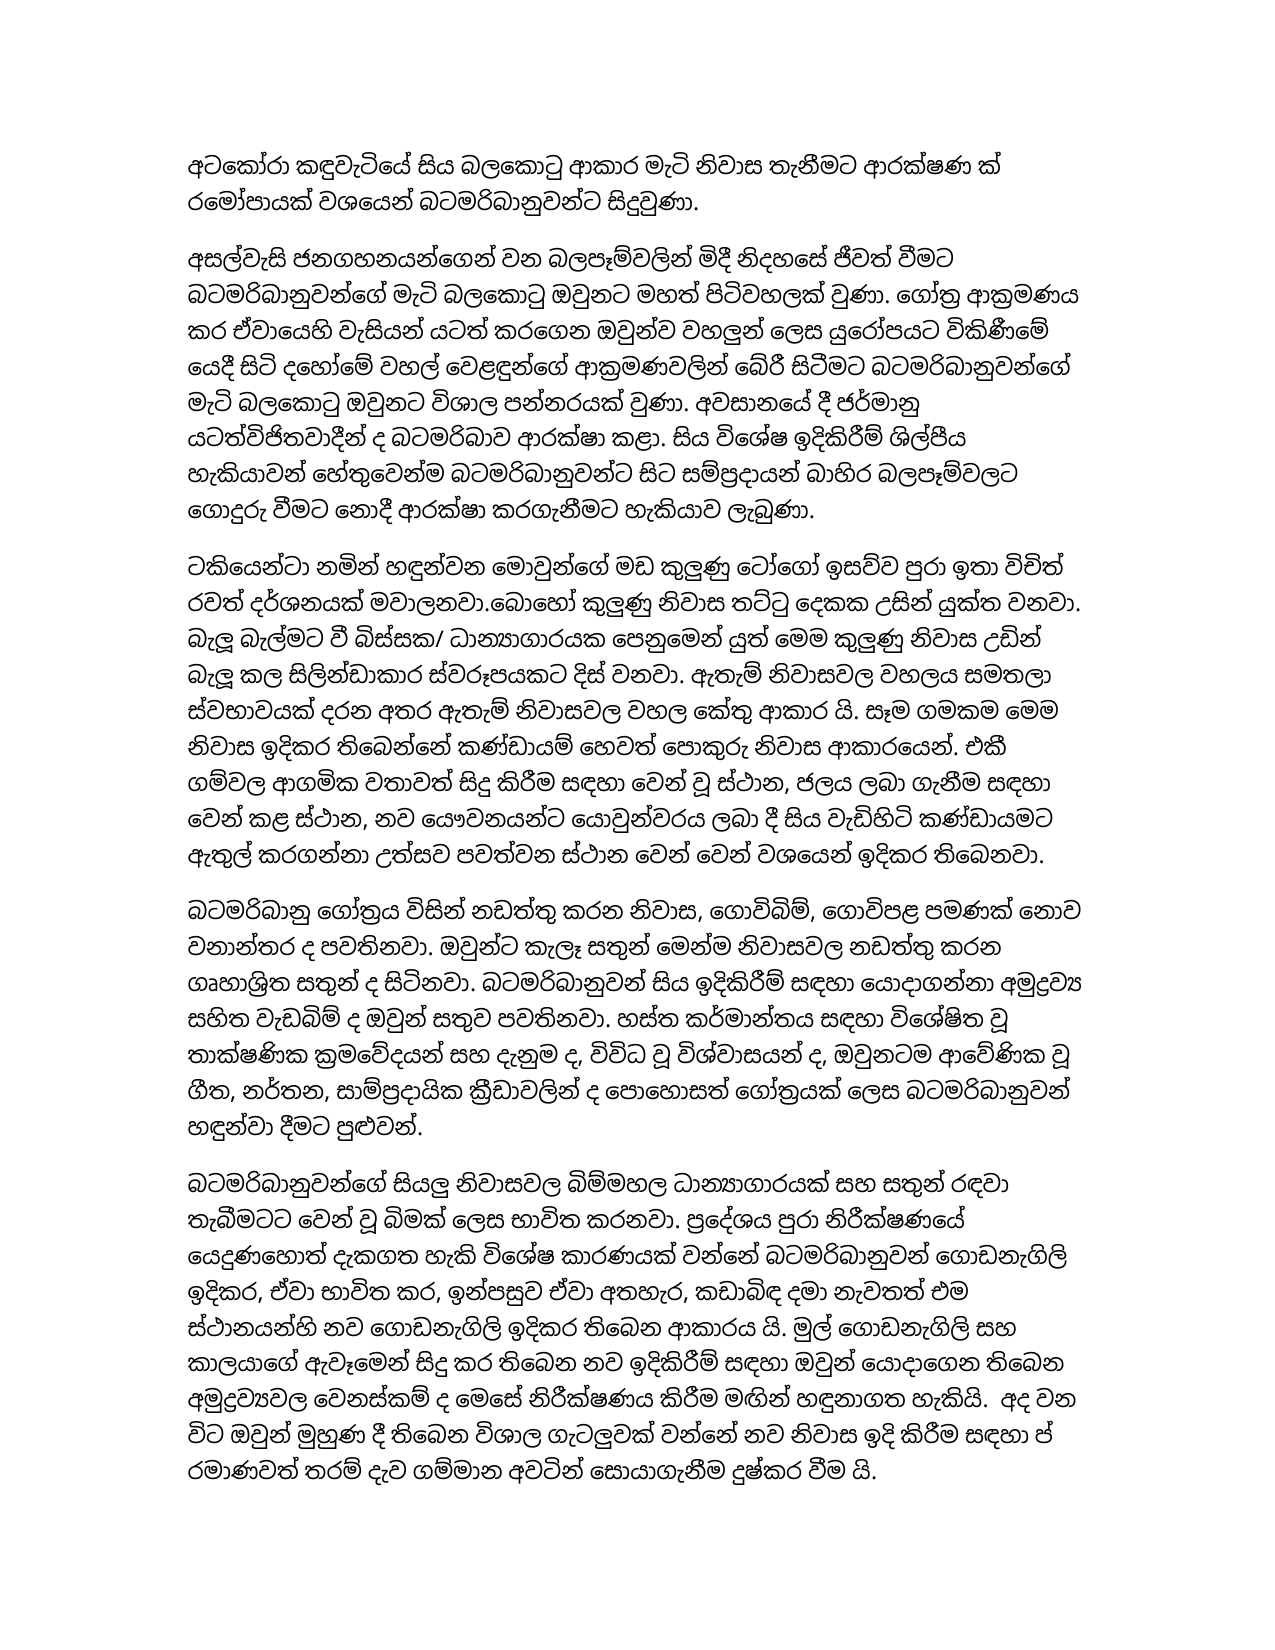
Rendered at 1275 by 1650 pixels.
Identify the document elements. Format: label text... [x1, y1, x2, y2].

text අසල්වැසි ජනගහනයන්ගෙන් වන බලපෑම්වලින් මිදී නිදහසේ ජීවත් වීමට බටමරිබානුවන්ගේ මැටි බලකොටු ඔවුනට මහත් පිටිවහලක් වුණා. ගෝත්‍ර ආක්‍රමණය කර ඒවායෙහි වැසියන් යටත් කරගෙන ඔවුන්ව වහලුන් ලෙස යුරෝපයට විකිණීමේ යෙදී සිටි දහෝමේ වහල් වෙළඳුන්ගේ ආක්‍රමණවලින් බේරී සිටීමට බටමරිබානුවන්ගේ මැටි බලකොටු ඔවුනට විශාල පන්නරයක් වුණා. අවසානයේ දී ජර්මානු යටත්විජිතවාදීන් ද බටමරිබාව ආරක්ෂා කළා. සිය විශේෂ ඉදිකිරීම් ශිල්පීය හැකියාවන් හේතුවෙන්ම බටමරිබානුවන්ට සිට සම්ප්‍රදායන් බාහිර බලපෑම්වලට ගොදුරු වීමට නොදී ආරක්ෂා කරගැනීමට හැකියාව ලැබුණා. [187, 243, 1087, 526]
text බටමරිබානුවන්ගේ සියලු නිවාසවල බිම්මහල ධාන්‍යාගාරයක් සහ සතුන් රඳවා තැබීමටට වෙන් වූ බිමක් ලෙස භාවිත කරනවා. ප්‍රදේශය පුරා නිරීක්ෂණයේ යෙදුණහොත් දැකගත හැකි විශේෂ කාරණයක් වන්නේ බටමරිබානුවන් ගොඩනැගිලි ඉදිකර, ඒවා භාවිත කර, ඉන්පසුව ඒවා අතහැර, කඩාබිඳ දමා නැවතත් එම ස්ථානයන්හි නව ගොඩනැගිලි ඉදිකර තිබෙන ආකාරය යි. මුල් ගොඩනැගිලි සහ කාලයාගේ ඇවෑමෙන් සිදු කර තිබෙන නව ඉදිකිරීම් සඳහා ඔවුන් යොදාගෙන තිබෙන අමුද්‍රව්‍යවල වෙනස්කම් ද මෙසේ නිරීක්ෂණය කිරීම මඟින් හඳුනාගත හැකියි. අද වන විට ඔවුන් මුහුණ දී තිබෙන විශාල ගැටලුවක් වන්නේ නව නිවාස ඉදි කිරීම සඳහා ප්‍රමාණවත් තරම් දැව ගම්මාන අවටින් සොයාගැනීම දුෂ්කර වීම යි. [187, 1168, 1087, 1486]
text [187, 150, 1087, 217]
text ටකියෙන්ටා නමින් හඳුන්වන මොවුන්ගේ මඩ කුලුණු ටෝගෝ ඉසව්ව පුරා ඉතා විචිත්‍රවත් දර්ශනයක් මවාලනවා.බොහෝ කුලුණු නිවාස තට්ටු දෙකක උසින් යුක්ත වනවා. බැලූ බැල්මට වී බිස්සක/ ධාන්‍යාගාරයක පෙනුමෙන් යුත් මෙම කුලුණු නිවාස උඩින් බැලූ කල සිලින්ඩාකාර ස්වරූපයකට දිස් වනවා. ඇතැම් නිවාසවල වහලය සමතලා ස්වභාවයක් දරන අතර ඇතැම් නිවාසවල වහල කේතු ආකාර යි. සෑම ගමකම මෙම නිවාස ඉදිකර තිබෙන්නේ කණ්ඩායම් හෙවත් පොකුරු නිවාස ආකාරයෙන්. එකී ගම්වල ආගමික වතාවත් සිදු කිරීම සඳහා වෙන් වූ ස්ථාන, ජලය ලබා ගැනීම සඳහා වෙන් කළ ස්ථාන, නව යෞවනයන්ට යොවුන්වරය ලබා දී සිය වැඩිහිටි කණ්ඩායමට ඇතුල් කරගන්නා උත්සව පවත්වන ස්ථාන වෙන් වෙන් වශයෙන් ඉදිකර තිබෙනවා. [187, 551, 1087, 870]
text බටමරිබානු ගෝත්‍රය විසින් නඩත්තු කරන නිවාස, ගොවිබිම්, ගොවිපළ පමණක් නොව වනාන්තර ද පවතිනවා. ඔවුන්ට කැලෑ සතුන් මෙන්ම නිවාසවල නඩත්තු කරන ගෘහාශ්‍රිත සතුන් ද සිටිනවා. බටමරිබානුවන් සිය ඉදිකිරීම් සඳහා යොදාගන්නා අමුද්‍රව්‍ය සහිත වැඩබිම් ද ඔවුන් සතුව පවතිනවා. හස්ත කර්මාන්තය සඳහා විශේෂිත වූ තාක්ෂණික ක්‍රමවේදයන් සහ දැනුම ද, විවිධ වූ විශ්වාසයන් ද, ඔවුනටම ආවේණික වූ ගීත, නර්තන, සාම්ප්‍රදායික ක්‍රීඩාවලින් ද පොහොසත් ගෝත්‍රයක් ලෙස බටමරිබානුවන් හඳුන්වා දීමට පුළුවන්. [187, 895, 1087, 1142]
